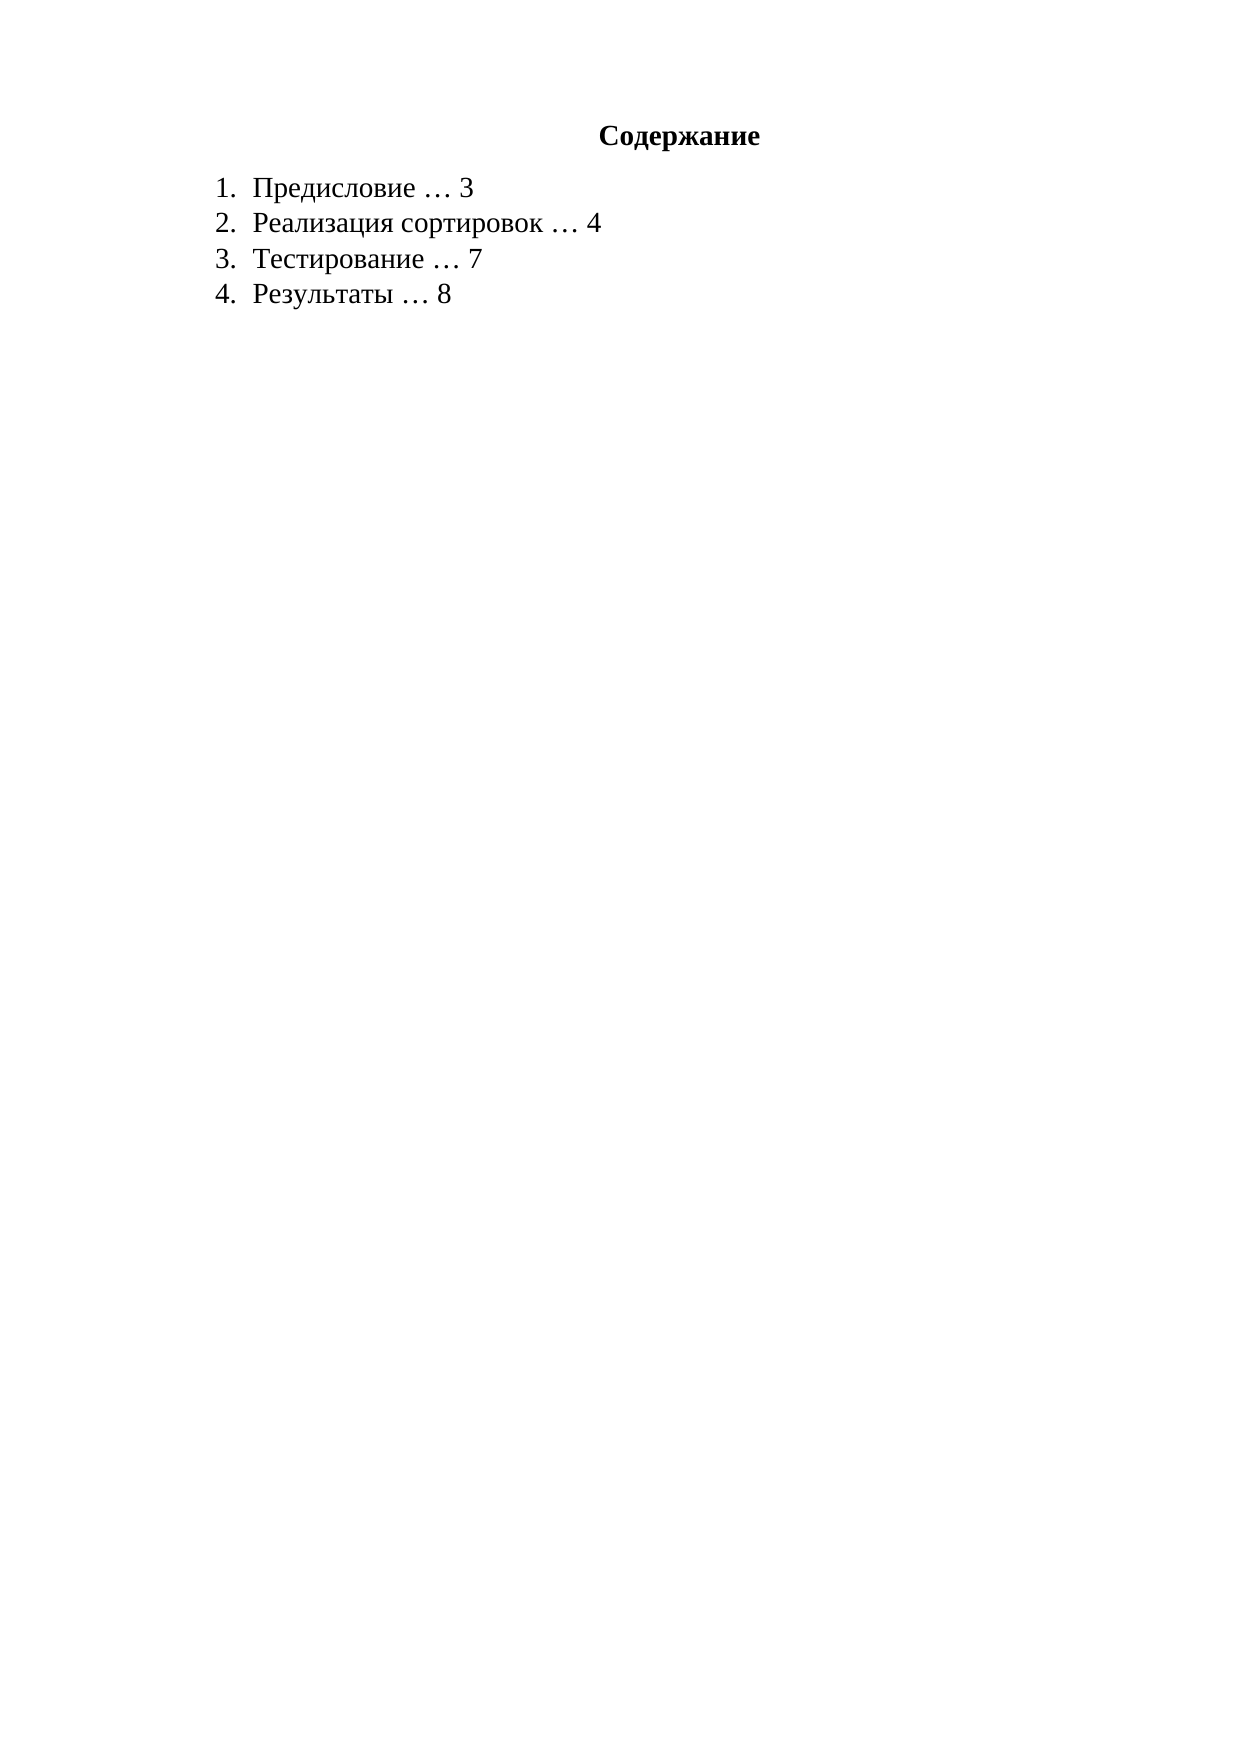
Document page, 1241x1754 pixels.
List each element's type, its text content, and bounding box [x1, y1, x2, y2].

list Предисловие … 3 [215, 170, 1146, 204]
list Тестирование … 7 [215, 241, 1146, 274]
list Реализация сортировок … 4 [215, 206, 1146, 239]
text Содержание [213, 118, 1146, 152]
list Результаты … 8 [215, 276, 1146, 309]
